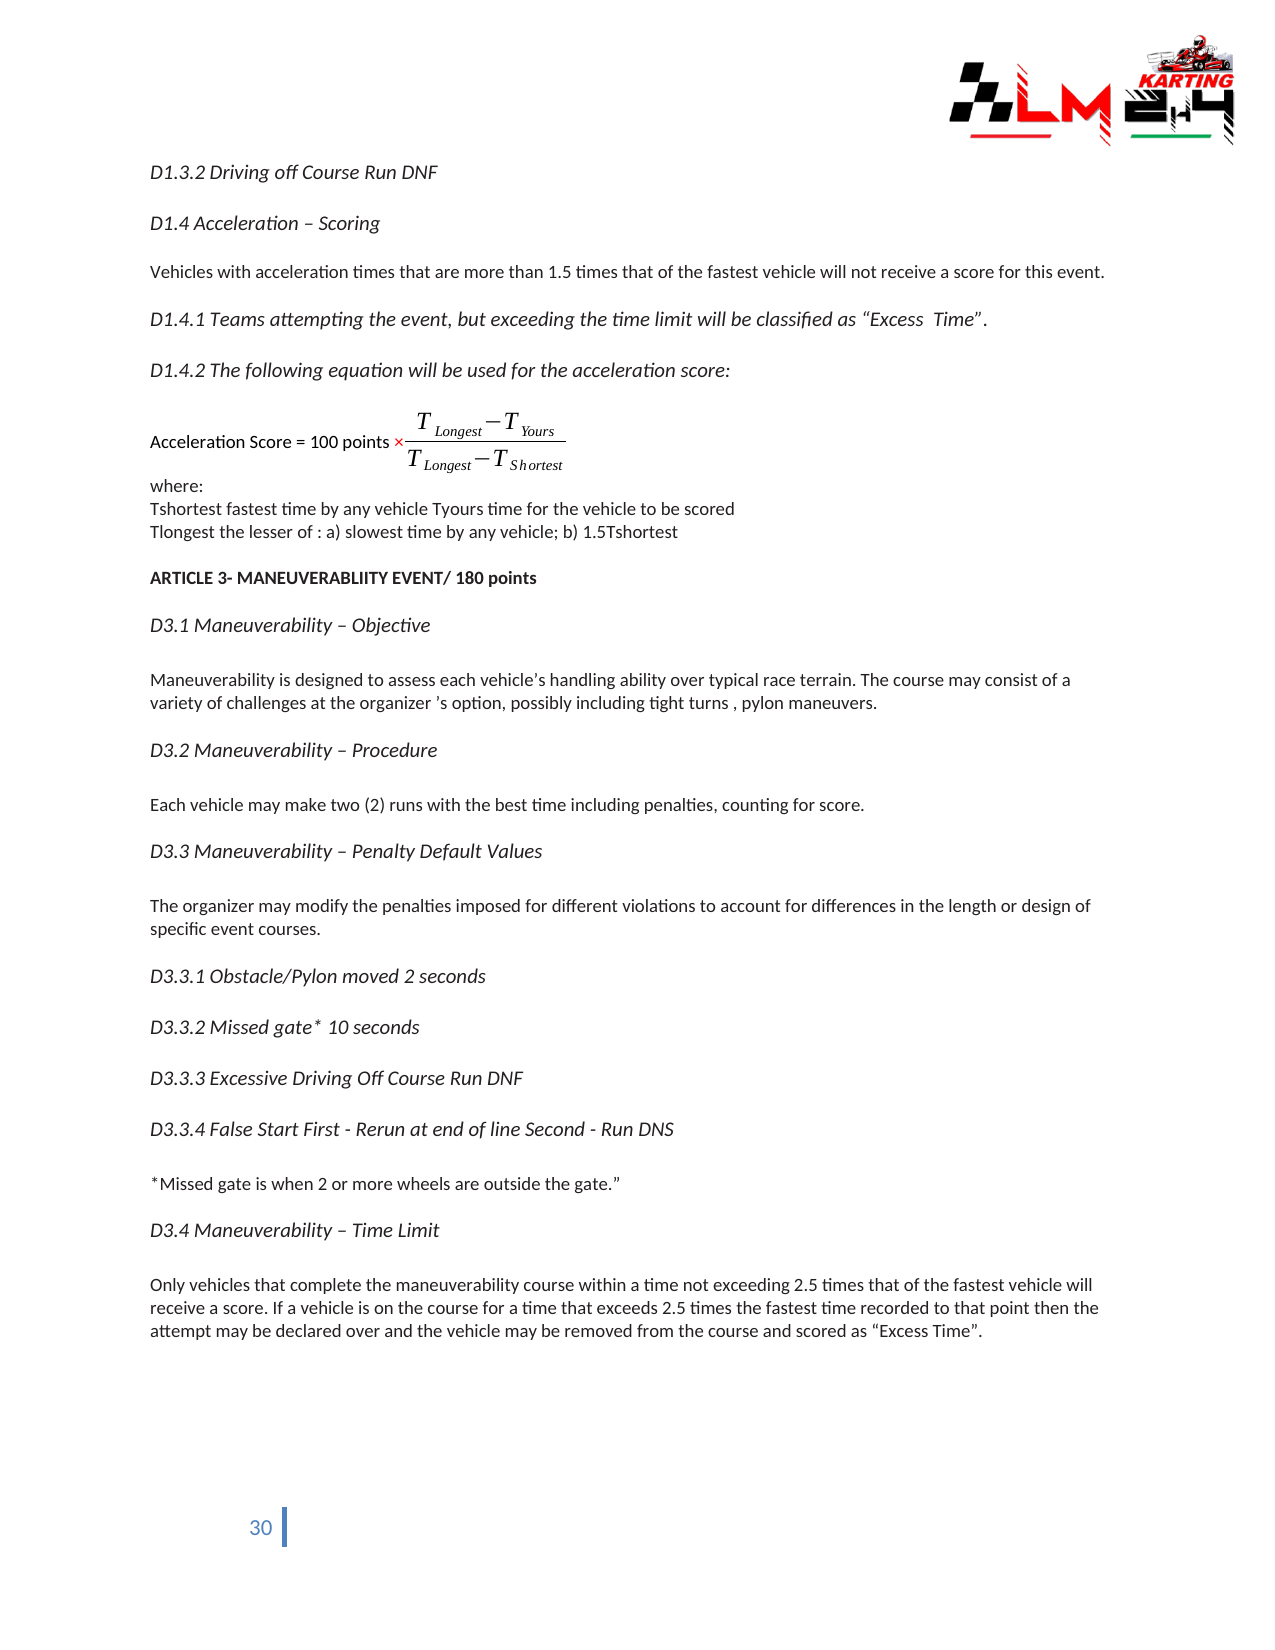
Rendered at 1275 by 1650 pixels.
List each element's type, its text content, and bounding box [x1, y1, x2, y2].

text D3.1 Maneuverability – Objective [150, 612, 1125, 637]
text Acceleration Score = 100 points × [150, 408, 1125, 474]
text D3.3.2 Missed gate* 10 seconds [150, 1014, 1125, 1039]
text D1.3.2 Driving off Course Run DNF [150, 159, 1125, 184]
text D3.3.4 False Start First - Rerun at end of line Second - Run DNS [150, 1116, 1125, 1141]
text The organizer may modify the penalties imposed for different violations to account for differences in the length or design of specific event courses. [150, 894, 1125, 940]
text Tlongest the lesser of : a) slowest time by any vehicle; b) 1.5Tshortest [150, 520, 1125, 543]
text Only vehicles that complete the maneuverability course within a time not exceeding 2.5 times that of the fastest vehicle will receive a score. If a vehicle is on the course for a time that exceeds 2.5 times the fastest time recorded to that point then the attempt may be declared over and the vehicle may be removed from the course and scored as “Excess Time”. [150, 1273, 1125, 1342]
text D1.4.1 Teams attempting the event, but exceeding the time limit will be classified as “Excess Time”. [150, 307, 1125, 332]
picture [945, 27, 1236, 151]
text D1.4 Acceleration – Scoring [150, 210, 1125, 235]
text *Missed gate is when 2 or more wheels are outside the gate.” [150, 1172, 1125, 1194]
text D3.3.3 Excessive Driving Off Course Run DNF [150, 1065, 1125, 1090]
text D3.3 Maneuverability – Penalty Default Values [150, 838, 1125, 864]
text D3.3.1 Obstacle/Pylon moved 2 seconds [150, 963, 1125, 989]
text D3.4 Maneuverability – Time Limit [150, 1217, 1125, 1243]
text Vehicles with acceleration times that are more than 1.5 times that of the fastest vehicle will not receive a score for this event. [150, 261, 1125, 284]
text Tshortest fastest time by any vehicle Tyours time for the vehicle to be scored [150, 497, 1125, 520]
text where: [150, 474, 1125, 497]
text ARTICLE 3- MANEUVERABLIITY EVENT/ 180 points [150, 566, 1125, 589]
text D1.4.2 The following equation will be used for the acceleration score: [150, 357, 1125, 383]
text Maneuverability is designed to assess each vehicle’s handling ability over typical race terrain. The course may consist of a variety of challenges at the organizer ’s option, possibly including tight turns , pylon maneuvers. [150, 668, 1125, 714]
text Each vehicle may make two (2) runs with the best time including penalties, counting for score. [150, 793, 1125, 816]
text D3.2 Maneuverability – Procedure [150, 737, 1125, 762]
